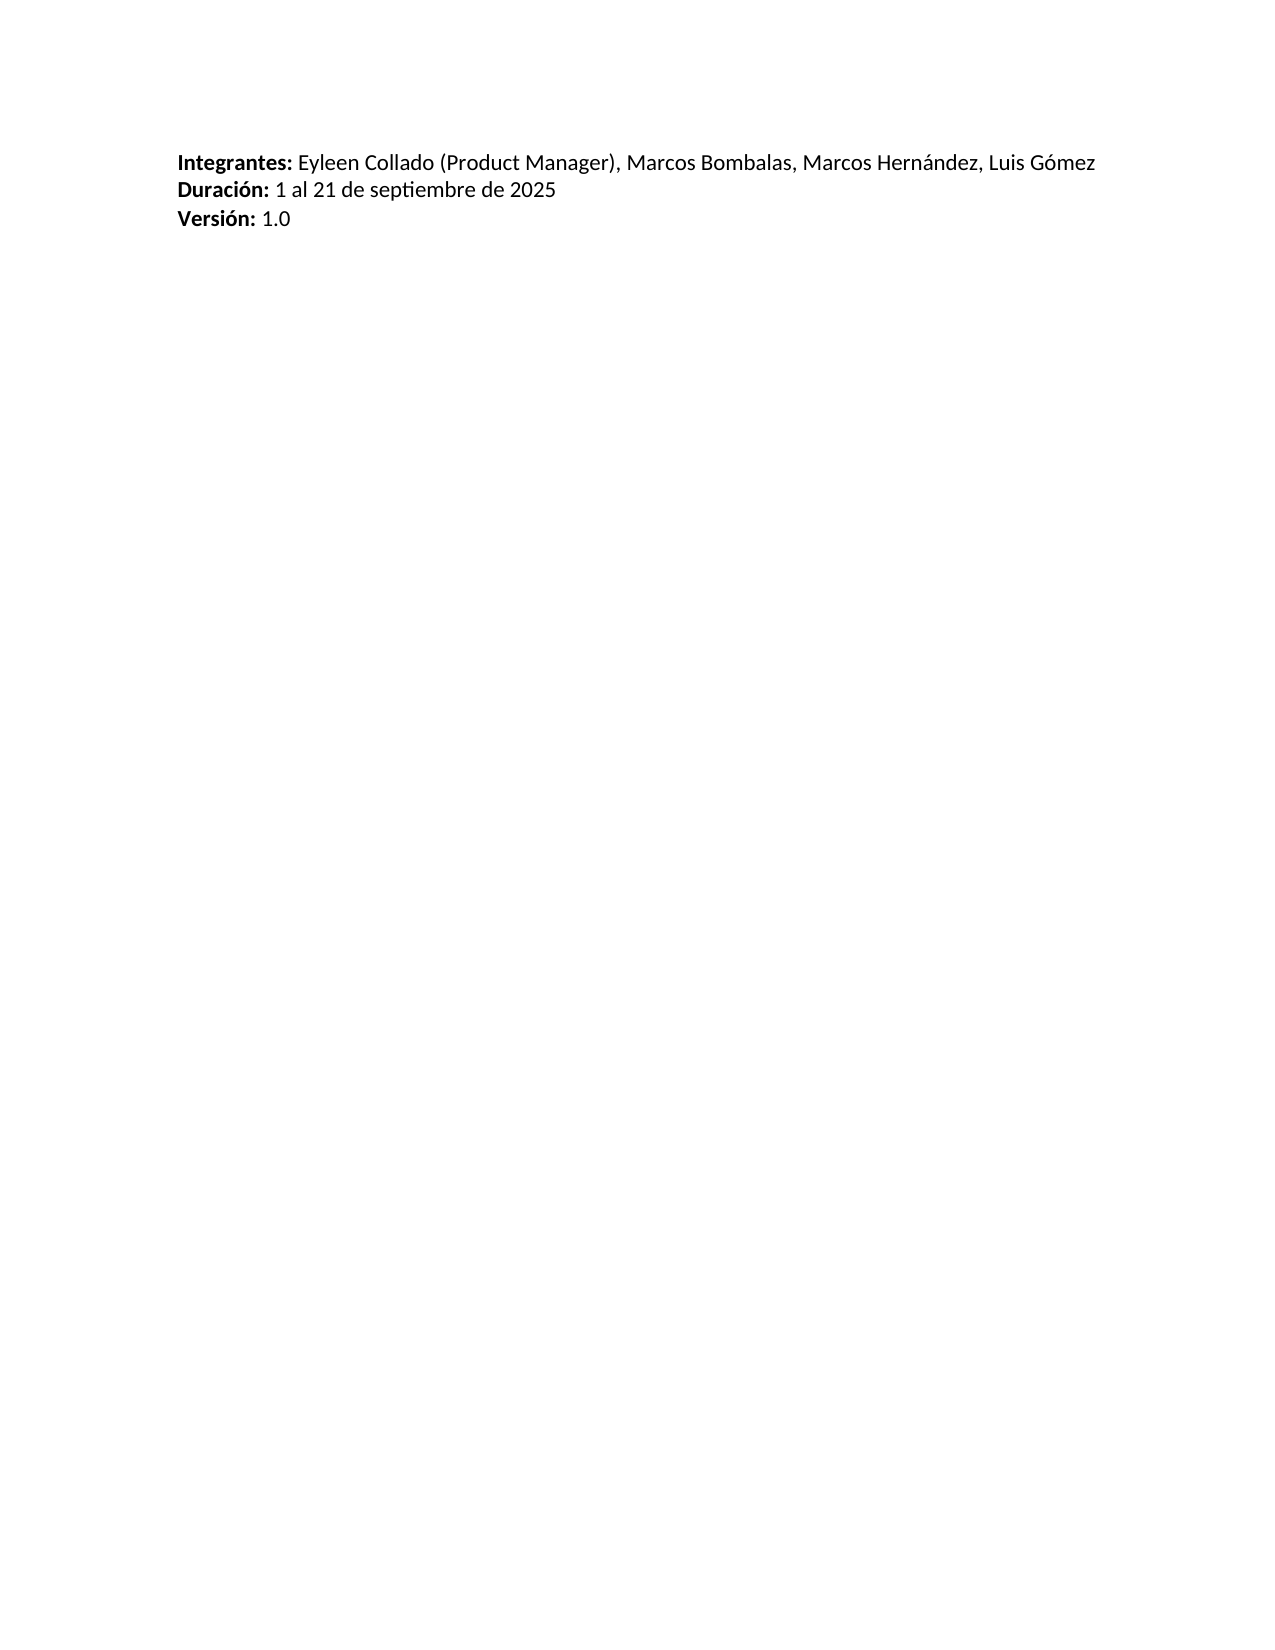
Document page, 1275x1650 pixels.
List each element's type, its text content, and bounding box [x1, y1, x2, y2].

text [177, 148, 1098, 204]
text Versión: 1.0 [177, 204, 1098, 232]
